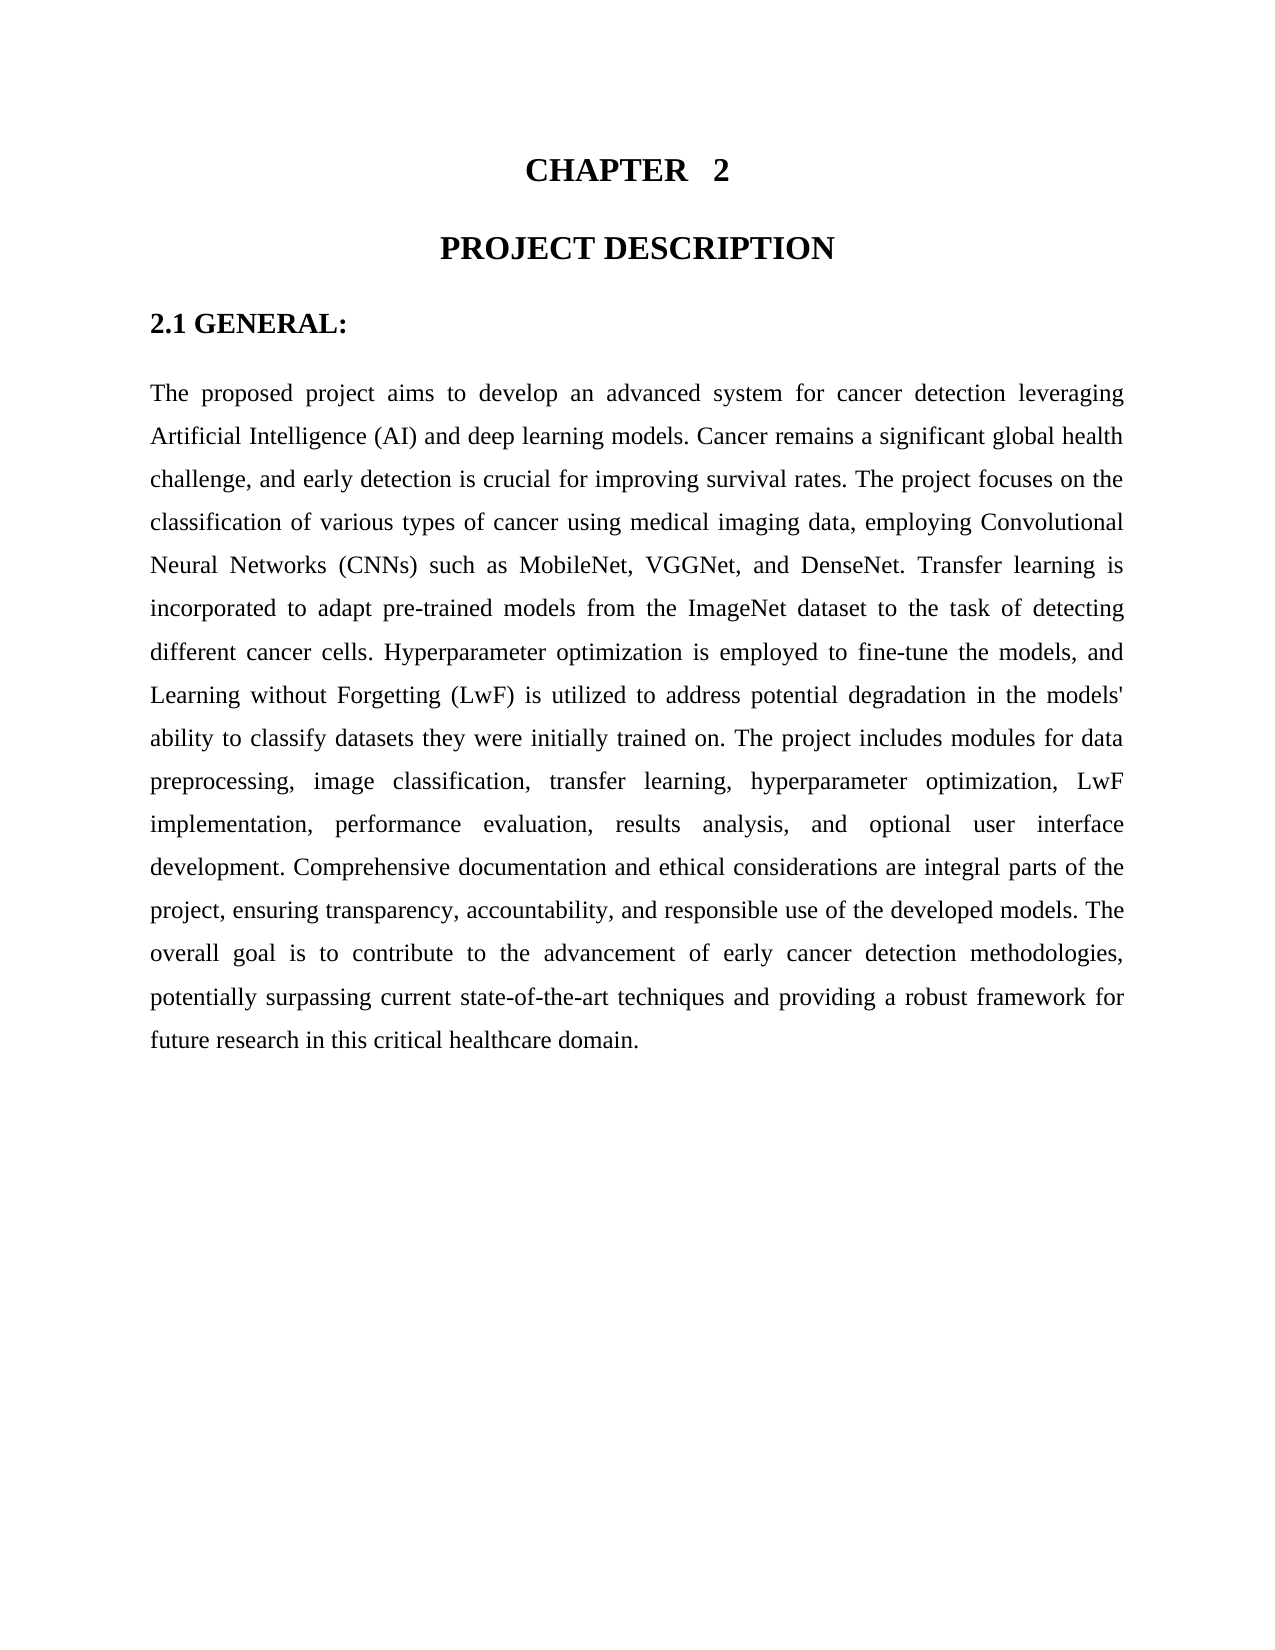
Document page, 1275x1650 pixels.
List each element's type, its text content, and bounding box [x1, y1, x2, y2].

text CHAPTER 2 [375, 150, 1125, 188]
text PROJECT DESCRIPTION [150, 228, 1125, 267]
text 2.1 GENERAL: [150, 307, 1125, 340]
text The proposed project aims to develop an advanced system for cancer detection leveraging Artificial Intelligence (AI) and deep learning models. Cancer remains a significant global health challenge, and early detection is crucial for improving survival rates. The project focuses on the classification of various types of cancer using medical imaging data, employing Convolutional Neural Networks (CNNs) such as MobileNet, VGGNet, and DenseNet. Transfer learning is incorporated to adapt pre-trained models from the ImageNet dataset to the task of detecting different cancer cells. Hyperparameter optimization is employed to fine-tune the models, and Learning without Forgetting (LwF) is utilized to address potential degradation in the models' ability to classify datasets they were initially trained on. The project includes modules for data preprocessing, image classification, transfer learning, hyperparameter optimization, LwF implementation, performance evaluation, results analysis, and optional user interface development. Comprehensive documentation and ethical considerations are integral parts of the project, ensuring transparency, accountability, and responsible use of the developed models. The overall goal is to contribute to the advancement of early cancer detection methodologies, potentially surpassing current state-of-the-art techniques and providing a robust framework for future research in this critical healthcare domain. [150, 378, 1125, 1053]
